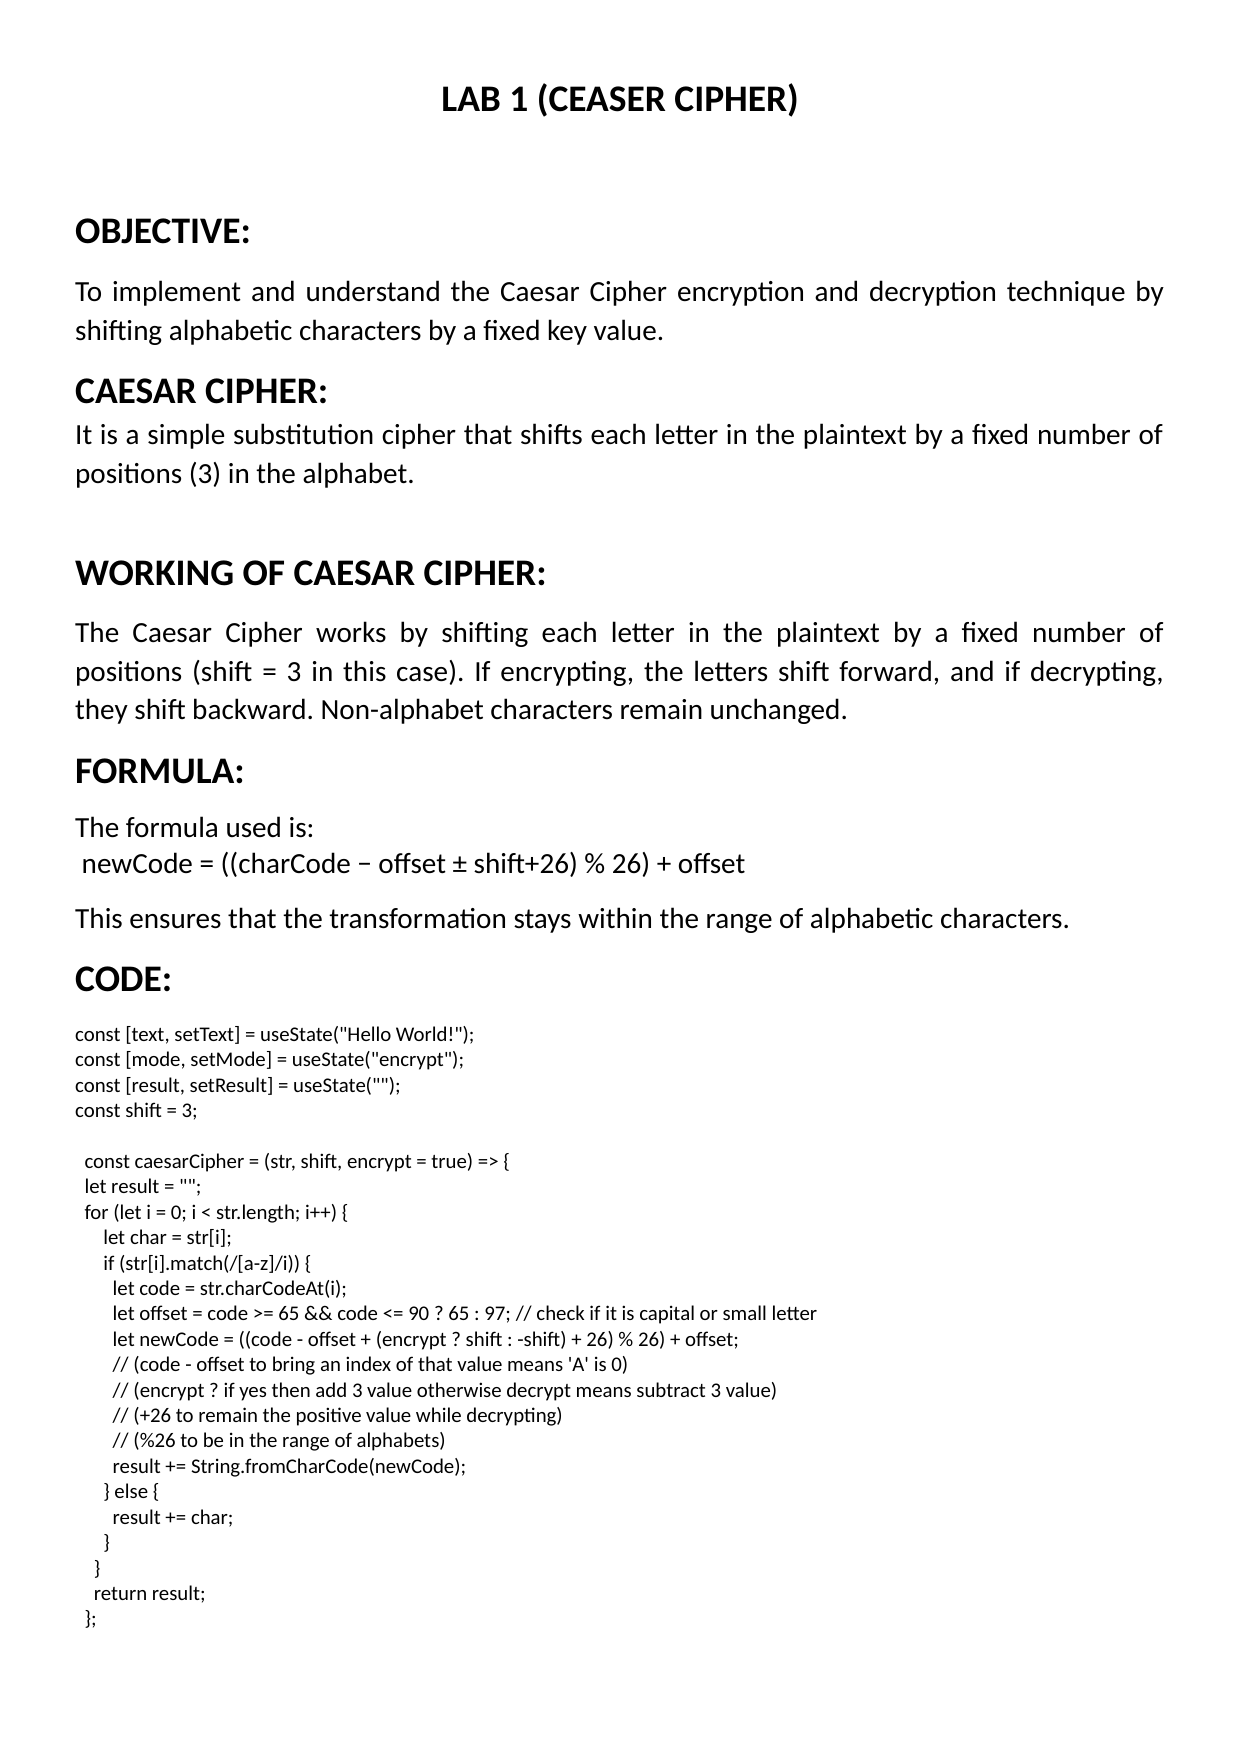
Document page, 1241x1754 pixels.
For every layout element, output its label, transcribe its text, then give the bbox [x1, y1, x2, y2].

text // (%26 to be in the range of alphabets) [75, 1428, 1165, 1453]
text } else { [75, 1478, 1165, 1504]
text It is a simple substitution cipher that shifts each letter in the plaintext by a fixed number of positions (3) in the alphabet. [75, 416, 1165, 491]
text let code = str.charCodeAt(i); [75, 1275, 1165, 1301]
text }; [75, 1606, 1165, 1631]
text result += String.fromCharCode(newCode); [75, 1453, 1165, 1478]
text return result; [75, 1580, 1165, 1606]
text let offset = code >= 65 && code <= 90 ? 65 : 97; // check if it is capital or small letter [75, 1301, 1165, 1326]
text let char = str[i]; [75, 1224, 1165, 1250]
text The formula used is: [75, 809, 1165, 845]
text // (+26 to remain the positive value while decrypting) [75, 1402, 1165, 1428]
text This ensures that the transformation stays within the range of alphabetic characters. [75, 900, 1165, 935]
text To implement and understand the Caesar Cipher encryption and decryption technique by shifting alphabetic characters by a fixed key value. [75, 273, 1165, 347]
text // (code - offset to bring an index of that value means 'A' is 0) [75, 1351, 1165, 1377]
text const shift = 3; [75, 1097, 1165, 1123]
text const [text, setText] = useState("Hello World!"); [75, 1021, 1165, 1046]
text const caesarCipher = (str, shift, encrypt = true) => { [75, 1148, 1165, 1173]
text The Caesar Cipher works by shifting each letter in the plaintext by a fixed number of positions (shift = 3 in this case). If encrypting, the letters shift forward, and if decrypting, they shift backward. Non-alphabet characters remain unchanged. [75, 614, 1165, 727]
text newCode = ((charCode − offset ± shift+26) % 26) + offset [75, 845, 1165, 880]
text if (str[i].match(/[a-z]/i)) { [75, 1250, 1165, 1275]
text LAB 1 (CEASER CIPHER) [75, 75, 1165, 121]
text const [result, setResult] = useState(""); [75, 1072, 1165, 1097]
text CAESAR CIPHER: [75, 367, 1165, 413]
text FORMULA: [75, 747, 1165, 792]
text WORKING OF CAESAR CIPHER: [75, 548, 1165, 594]
text let newCode = ((code - offset + (encrypt ? shift : -shift) + 26) % 26) + offset; [75, 1326, 1165, 1351]
text CODE: [75, 955, 1165, 1001]
text // (encrypt ? if yes then add 3 value otherwise decrypt means subtract 3 value) [75, 1377, 1165, 1402]
text result += char; [75, 1504, 1165, 1529]
text } [75, 1555, 1165, 1580]
text } [75, 1529, 1165, 1555]
text OBJECTIVE: [75, 207, 1165, 253]
text let result = ""; [75, 1173, 1165, 1199]
text for (let i = 0; i < str.length; i++) { [75, 1199, 1165, 1224]
text const [mode, setMode] = useState("encrypt"); [75, 1046, 1165, 1072]
